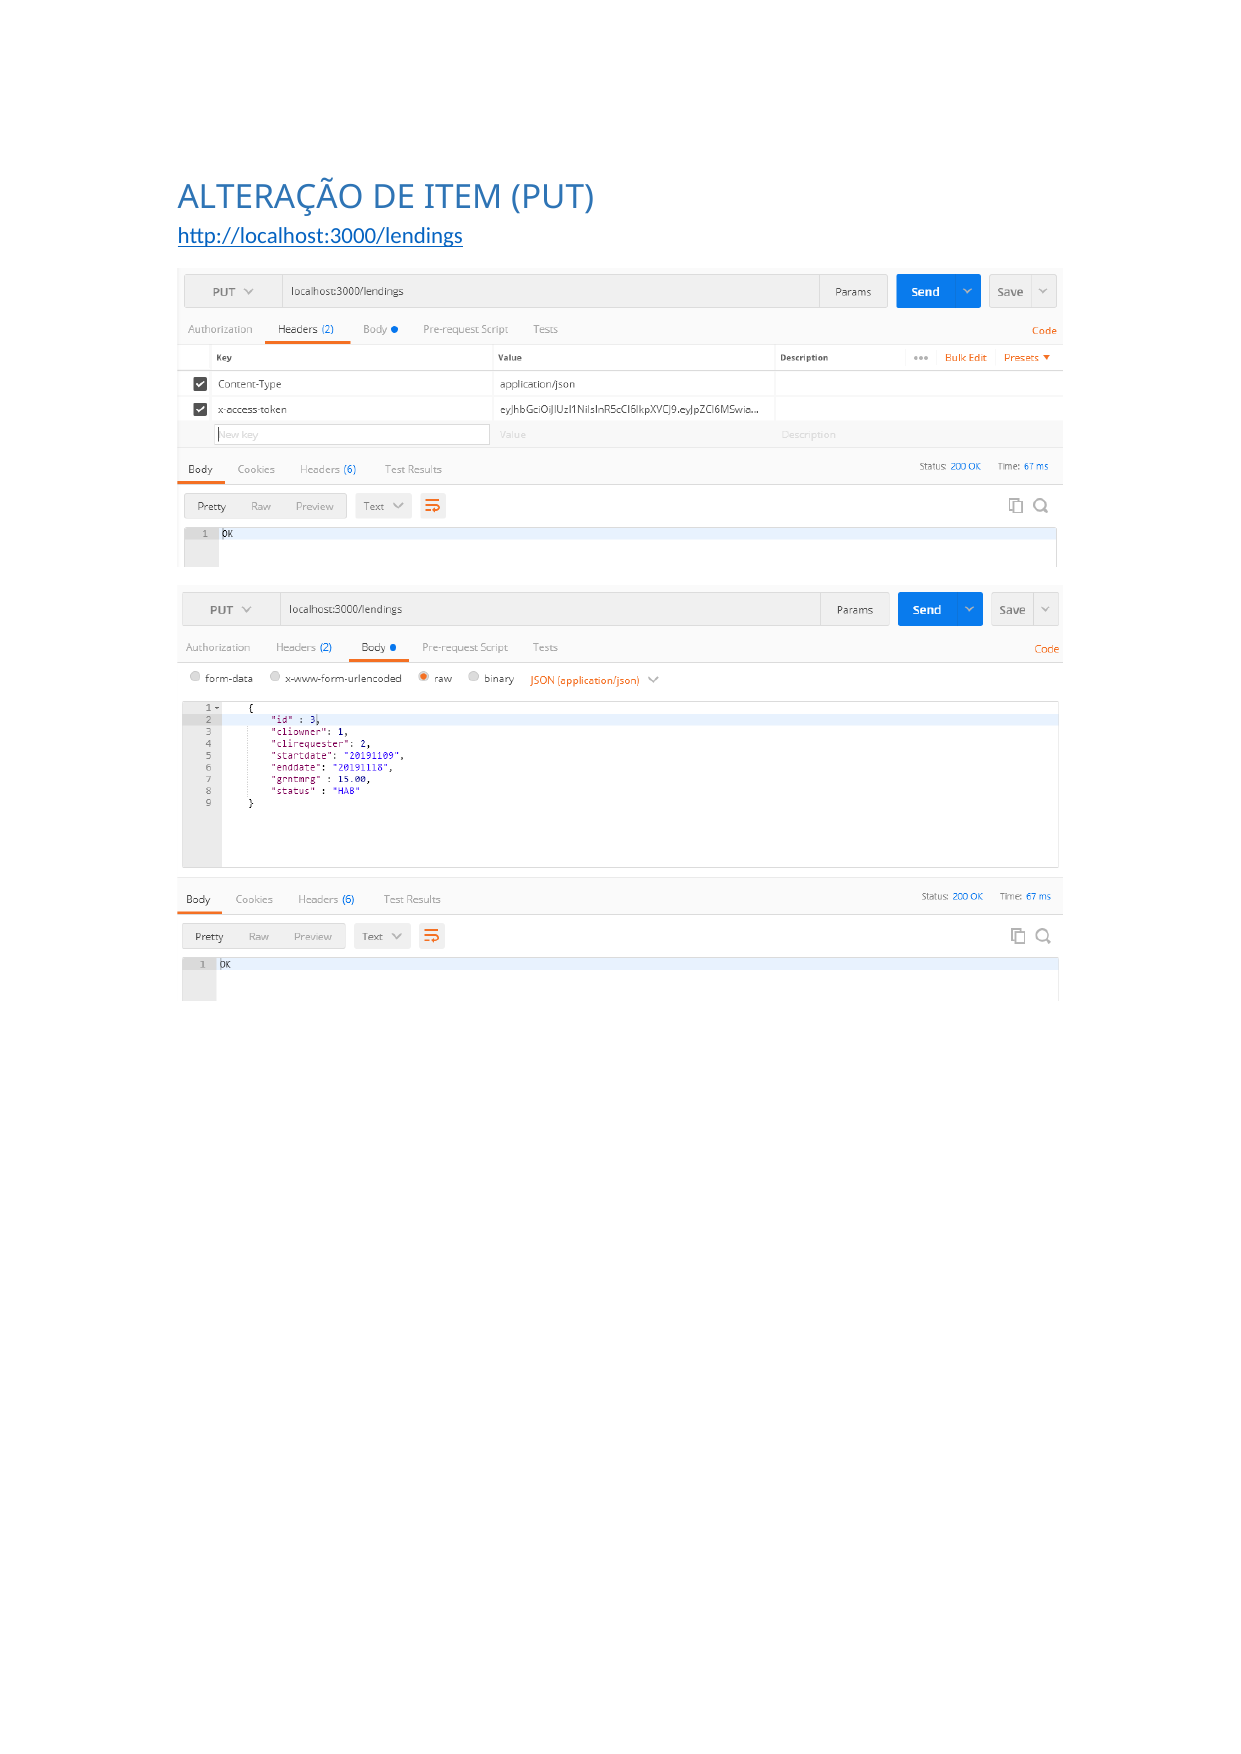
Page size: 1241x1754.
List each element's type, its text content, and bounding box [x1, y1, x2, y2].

picture [177, 268, 1063, 567]
subtitle ALTERAÇÃO DE ITEM (PUT) [177, 173, 1063, 218]
text http://localhost:3000/lendings [177, 222, 1063, 249]
picture [177, 585, 1063, 1001]
